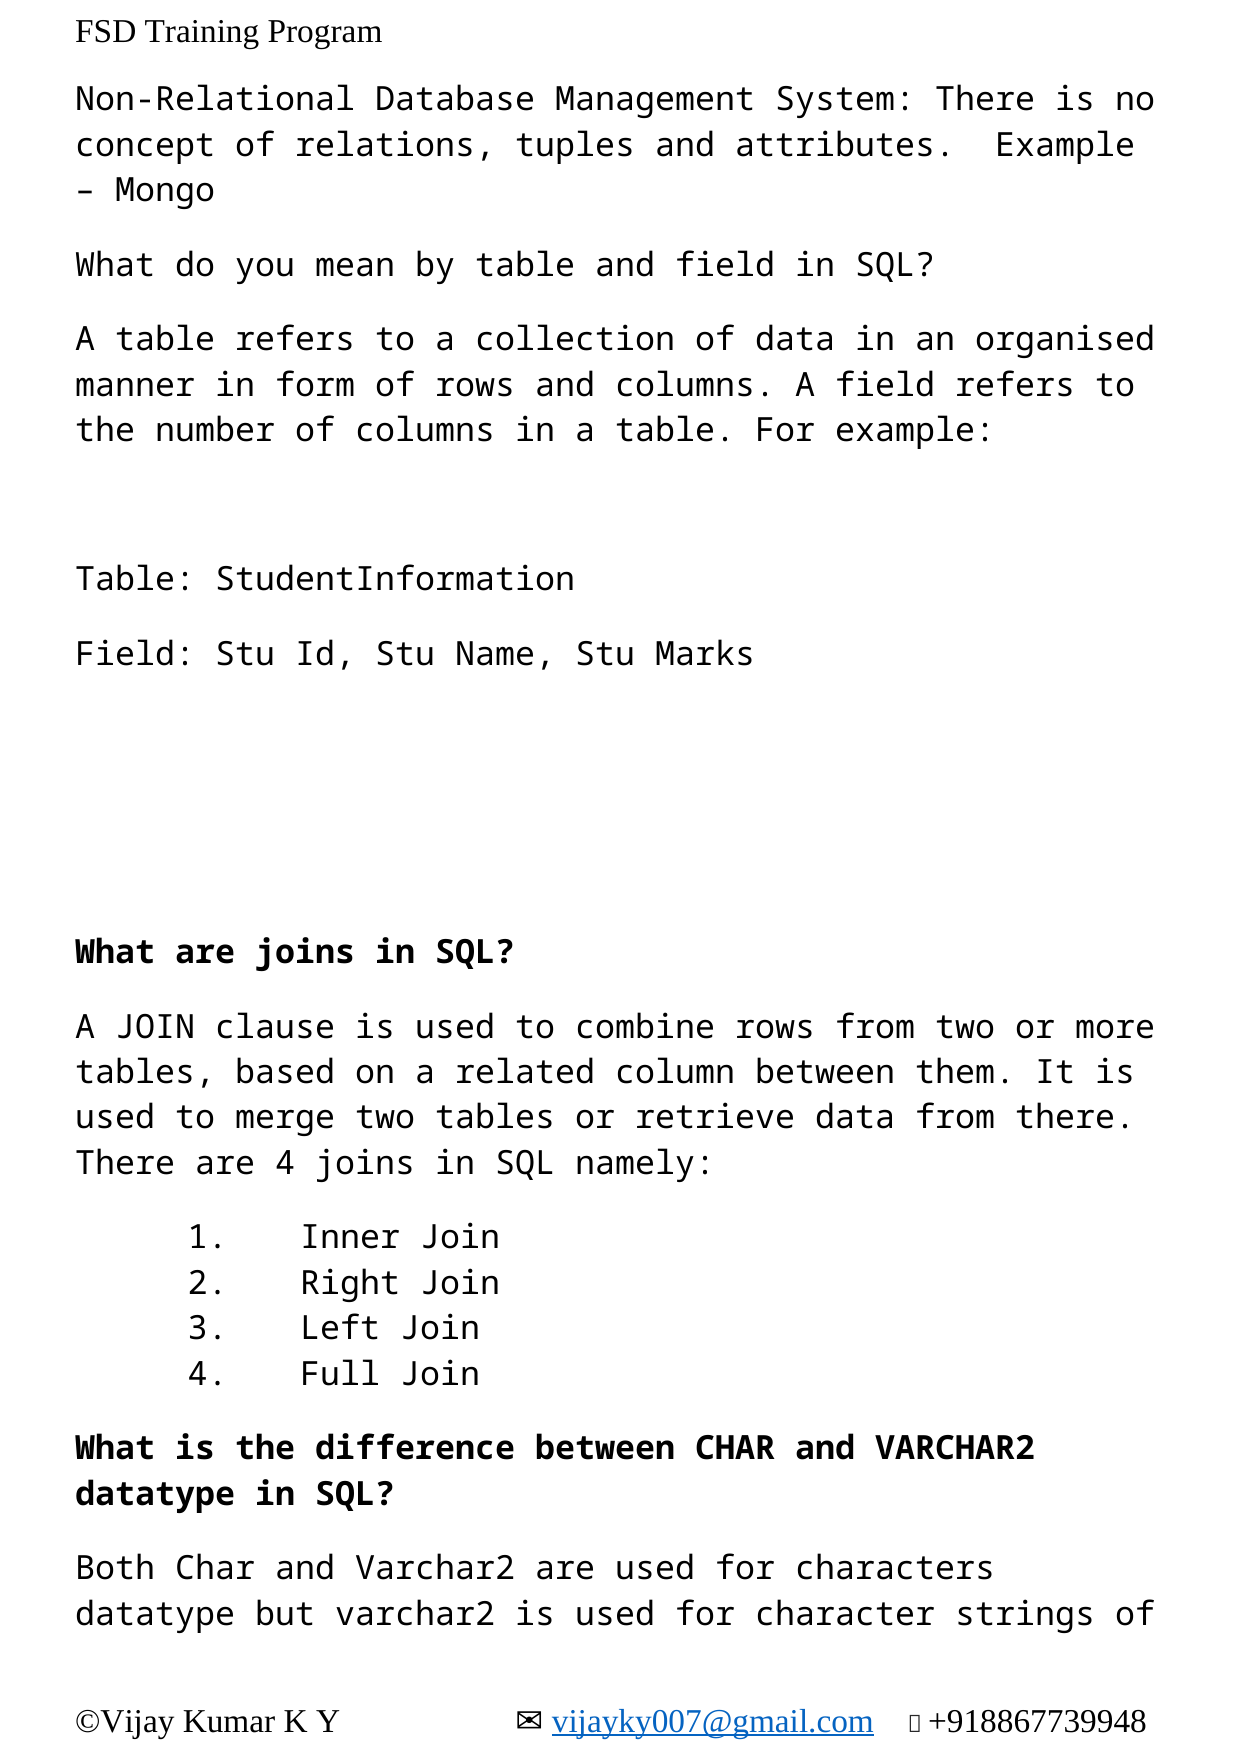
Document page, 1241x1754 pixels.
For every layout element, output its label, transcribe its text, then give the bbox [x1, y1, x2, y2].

text Table: StudentInformation [75, 555, 1165, 600]
text Non-Relational Database Management System: There is no concept of relations, tuples and attributes. Example – Mongo [75, 75, 1165, 211]
text What are joins in SQL? [75, 928, 1165, 973]
text What is the difference between CHAR and VARCHAR2 datatype in SQL? [75, 1424, 1165, 1515]
text A table refers to a collection of data in an organised manner in form of rows and columns. A field refers to the number of columns in a table. For example: [75, 315, 1165, 451]
text Field: Stu Id, Stu Name, Stu Marks [75, 629, 1165, 675]
text What do you mean by table and field in SQL? [75, 240, 1165, 286]
list Inner Join [187, 1213, 1165, 1259]
text A JOIN clause is used to combine rows from two or more tables, based on a related column between them. It is used to merge two tables or retrieve data from there. There are 4 joins in SQL namely: [75, 1002, 1165, 1184]
list Right Join [187, 1259, 1165, 1304]
list Full Join [187, 1349, 1165, 1395]
list Left Join [187, 1304, 1165, 1349]
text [75, 1544, 1165, 1635]
